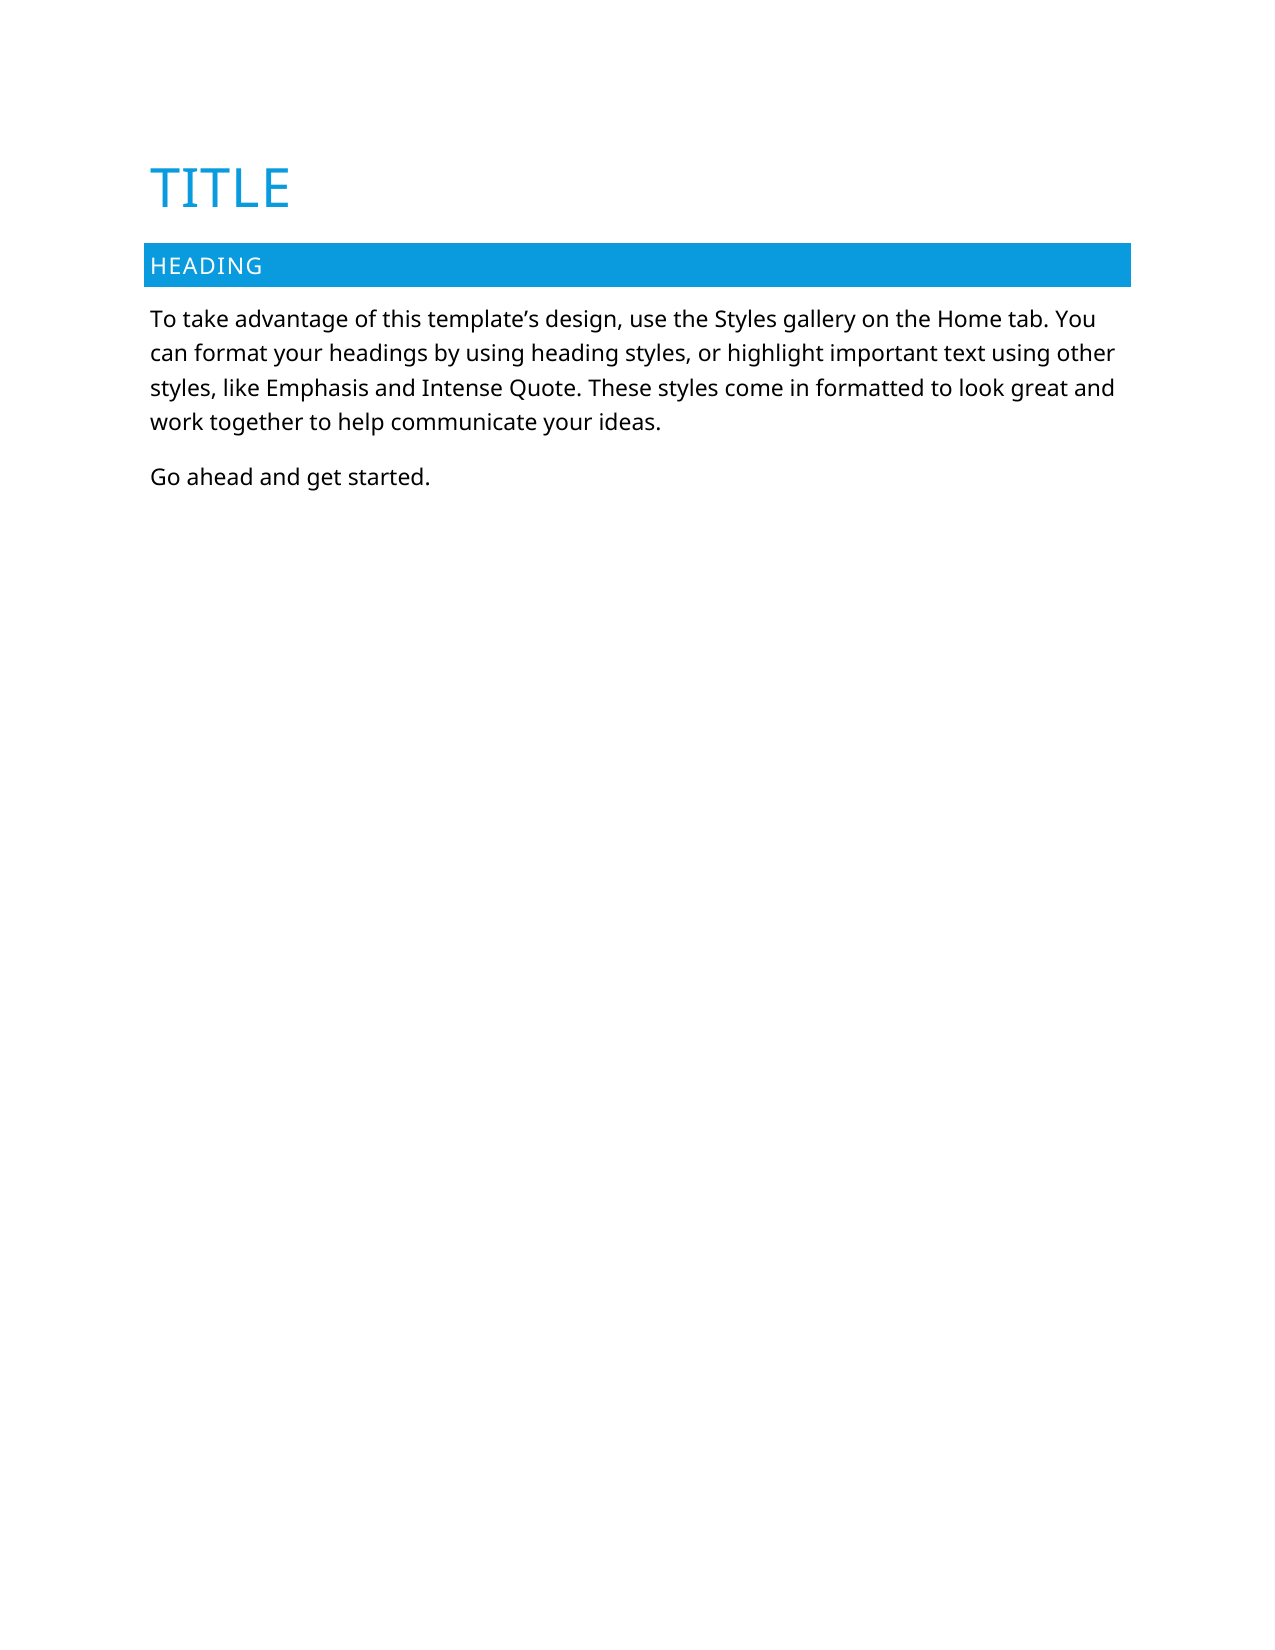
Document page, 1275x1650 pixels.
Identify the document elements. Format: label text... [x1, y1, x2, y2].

text Go ahead and get started. [150, 461, 1125, 492]
title Title [150, 150, 1125, 224]
text To take advantage of this template’s design, use the Styles gallery on the Home tab. You can format your headings by using heading styles, or highlight important text using other styles, like Emphasis and Intense Quote. These styles come in formatted to look great and work together to help communicate your ideas. [150, 303, 1125, 437]
subtitle Heading [150, 250, 1125, 281]
